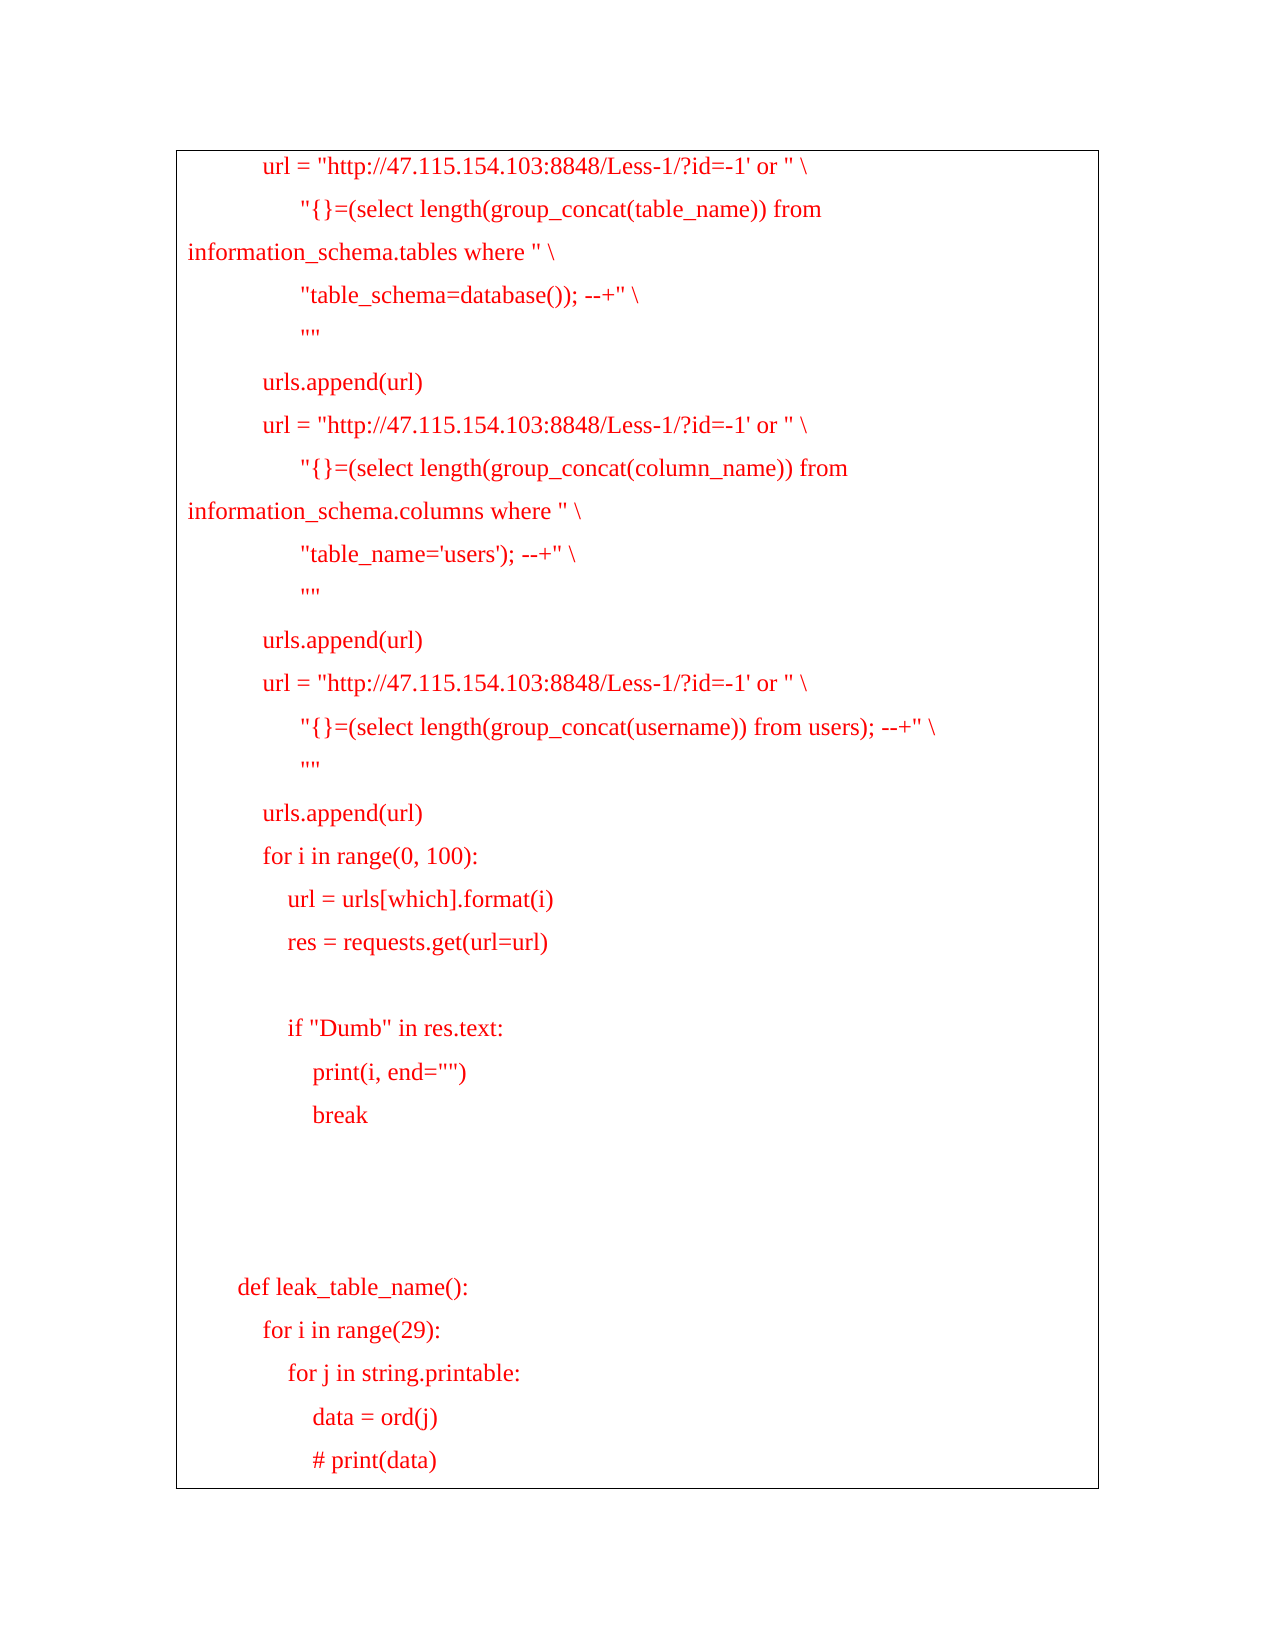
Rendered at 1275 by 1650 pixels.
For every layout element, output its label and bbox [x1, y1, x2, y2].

table_header [177, 151, 1098, 1488]
